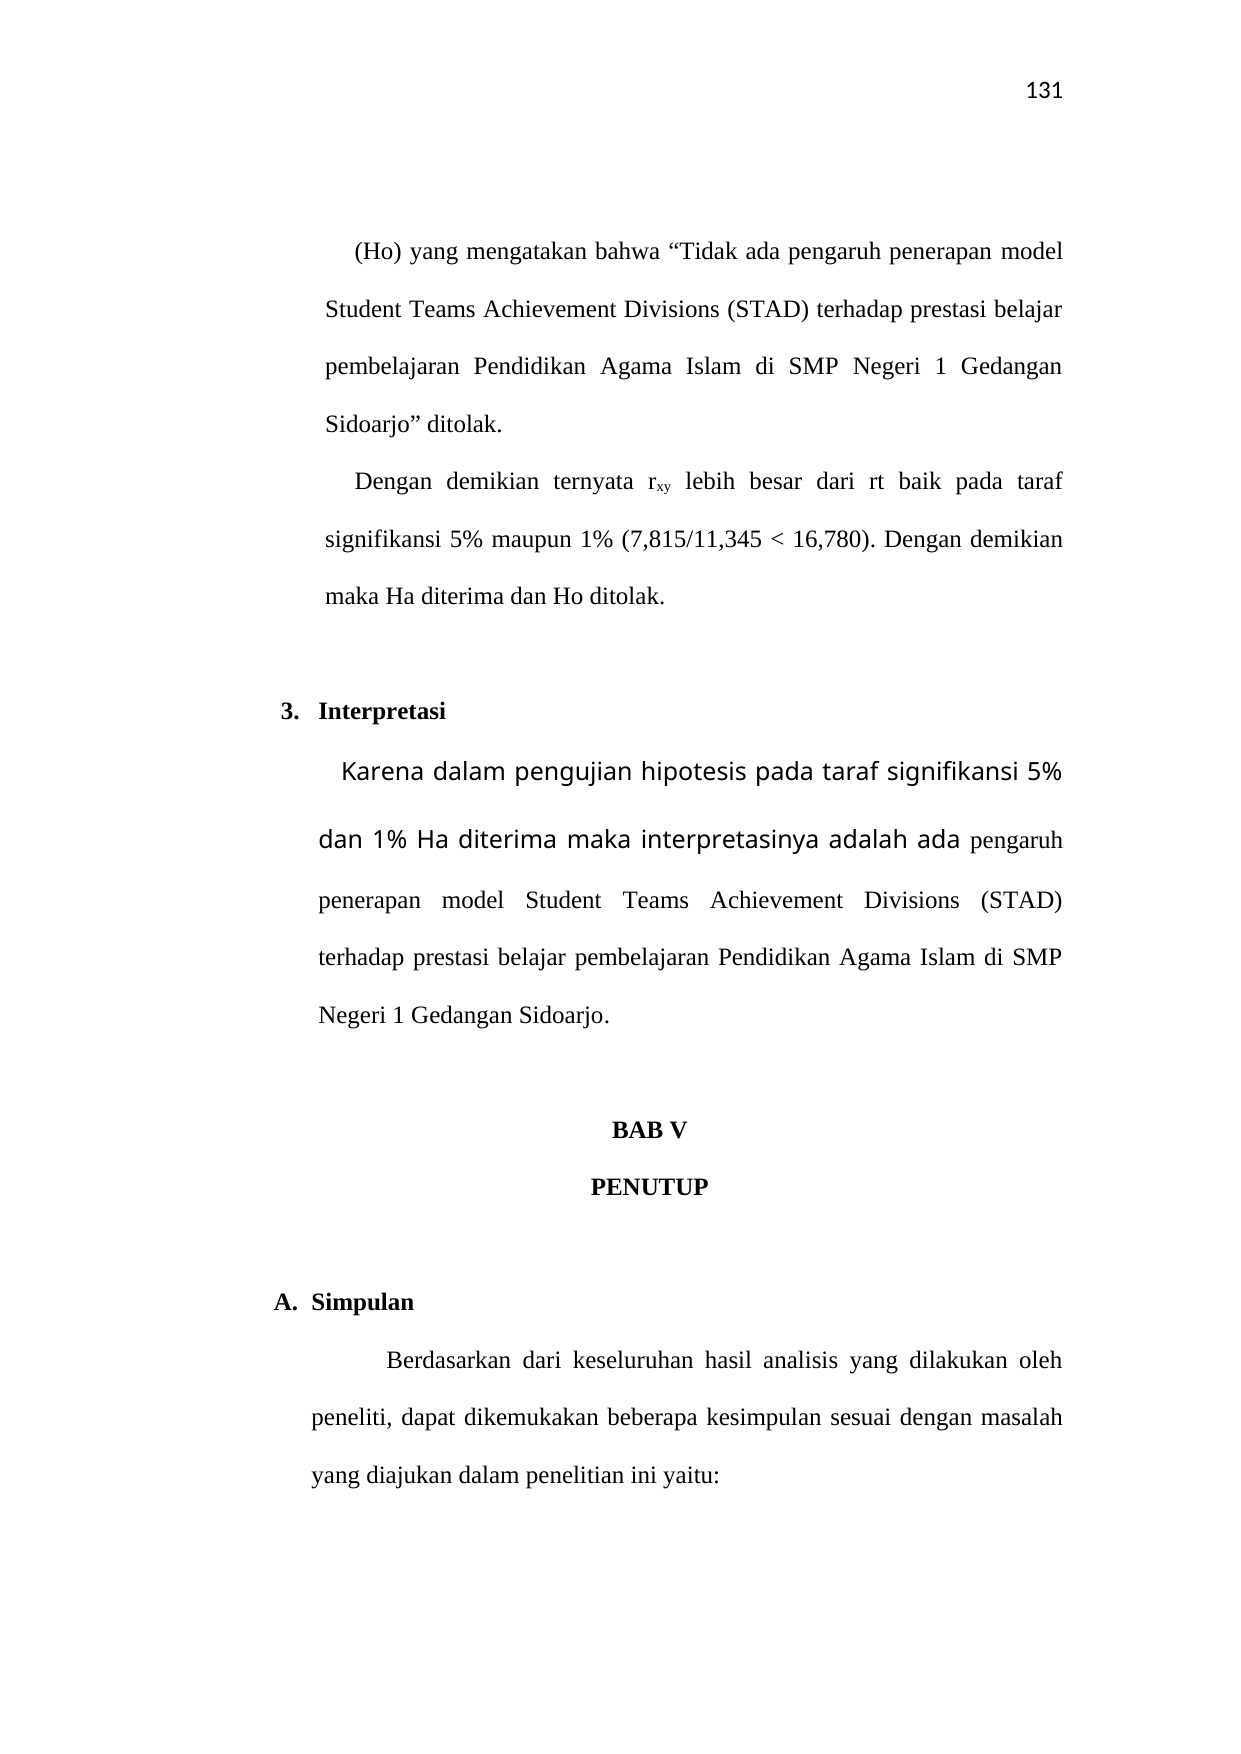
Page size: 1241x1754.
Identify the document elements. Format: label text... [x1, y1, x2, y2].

text Dengan demikian ternyata rxy lebih besar dari rt baik pada taraf signifikansi 5% maupun 1% (7,815/11,345 < 16,780). Dengan demikian maka Ha diterima dan Ho ditolak. [325, 466, 1063, 610]
list Interpretasi [281, 696, 1063, 725]
text PENUTUP [236, 1172, 1063, 1201]
text (Ho) yang mengatakan bahwa “Tidak ada pengaruh penerapan model Student Teams Achievement Divisions (STAD) terhadap prestasi belajar pembelajaran Pendidikan Agama Islam di SMP Negeri 1 Gedangan Sidoarjo” ditolak. [325, 236, 1063, 437]
list Karena dalam pengujian hipotesis pada taraf signifikansi 5% dan 1% Ha diterima maka interpretasinya adalah ada pengaruh penerapan model Student Teams Achievement Divisions (STAD) terhadap prestasi belajar pembelajaran Pendidikan Agama Islam di SMP Negeri 1 Gedangan Sidoarjo. [318, 754, 1063, 1028]
text BAB V [236, 1115, 1063, 1143]
list Berdasarkan dari keseluruhan hasil analisis yang dilakukan oleh peneliti, dapat dikemukakan beberapa kesimpulan sesuai dengan masalah yang diajukan dalam penelitian ini yaitu: [311, 1345, 1063, 1488]
list Simpulan [274, 1287, 1063, 1316]
